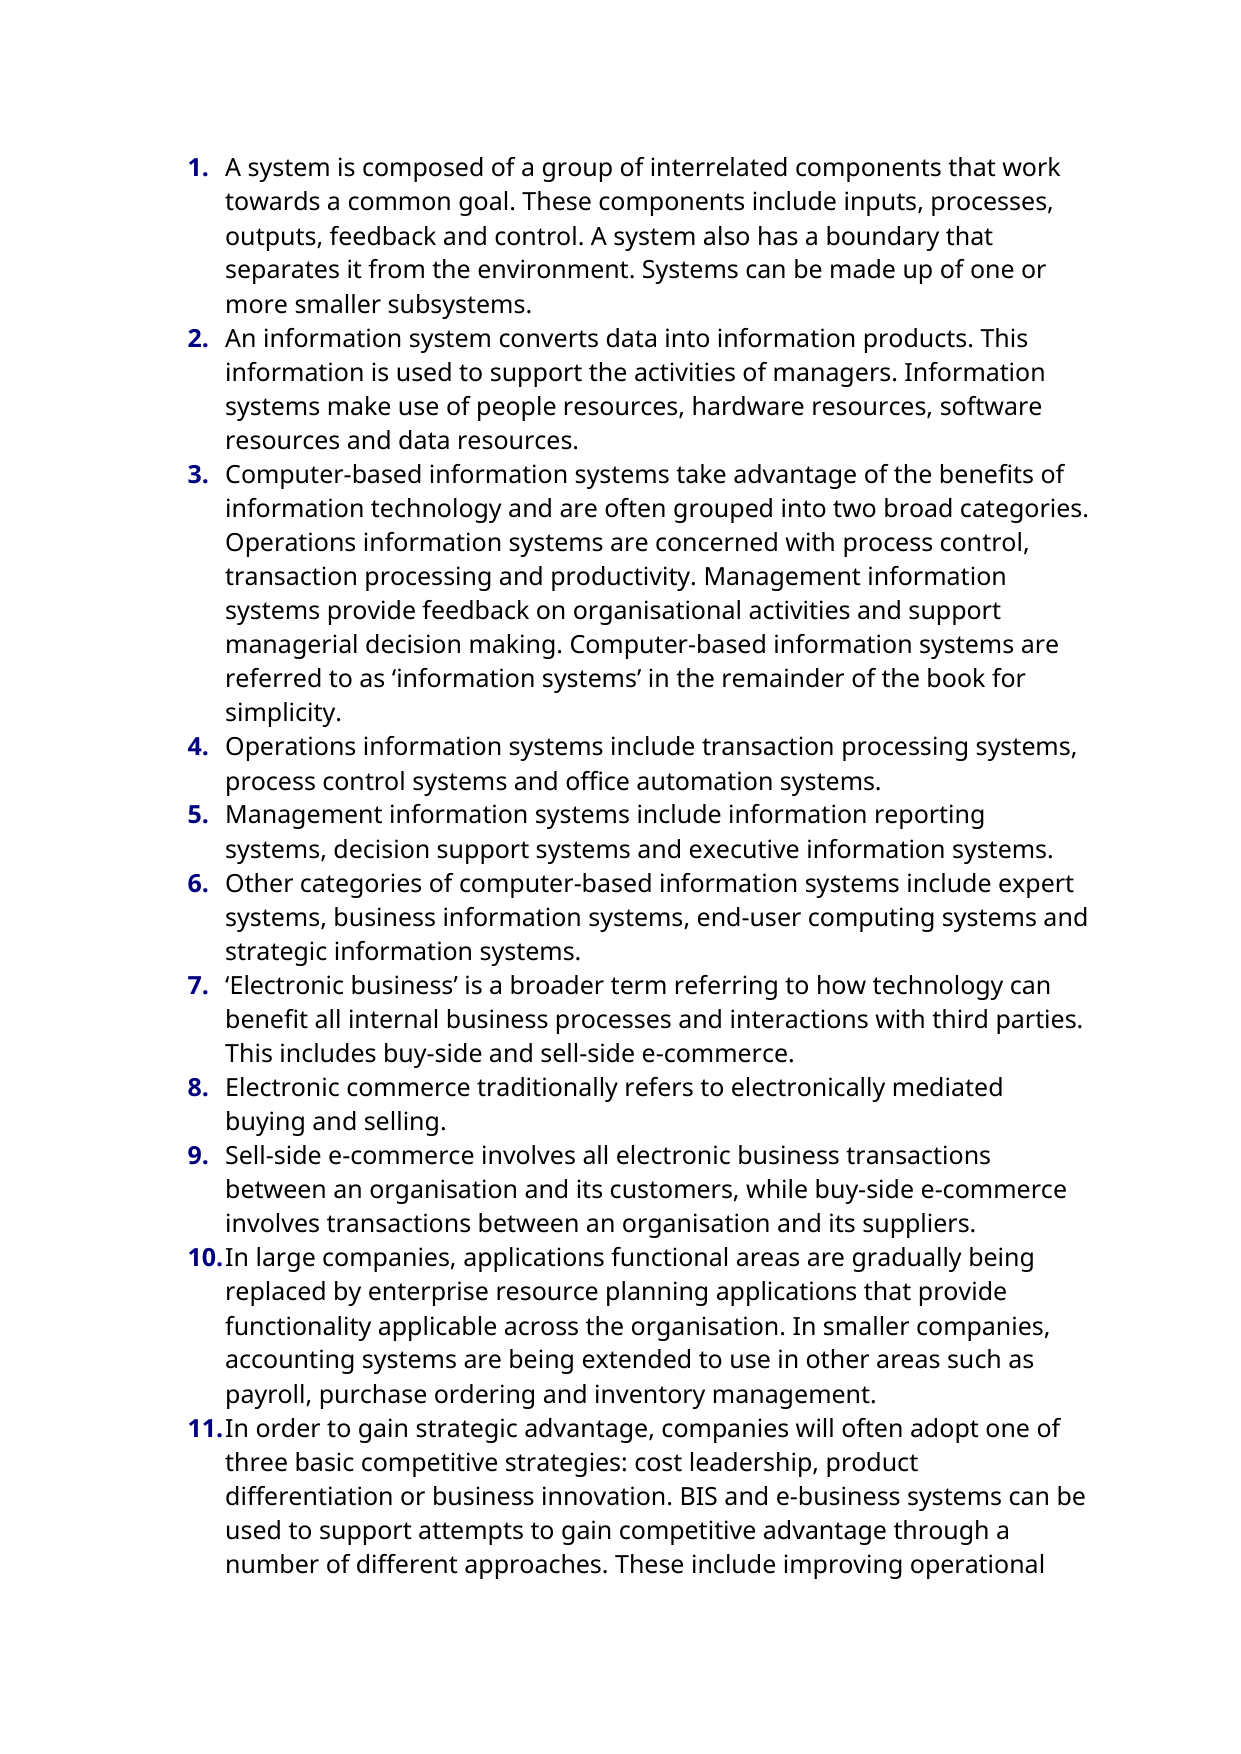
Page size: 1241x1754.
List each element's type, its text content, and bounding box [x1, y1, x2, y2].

list In large companies, applications functional areas are gradually being replaced by enterprise resource planning applications that provide functionality applicable across the organisation. In smaller companies, accounting systems are being extended to use in other areas such as payroll, purchase ordering and inventory management. [187, 1240, 1090, 1410]
list Operations information systems include transaction processing systems, process control systems and office automation systems. [187, 729, 1090, 797]
list A system is composed of a group of interrelated components that work towards a common goal. These components include inputs, processes, outputs, feedback and control. A system also has a boundary that separates it from the environment. Systems can be made up of one or more smaller subsystems. [187, 150, 1090, 320]
list An information system converts data into information products. This information is used to support the activities of managers. Information systems make use of people resources, hardware resources, software resources and data resources. [187, 320, 1090, 457]
list Computer-based information systems take advantage of the benefits of information technology and are often grouped into two broad categories. Operations information systems are concerned with process control, transaction processing and productivity. Management information systems provide feedback on organisational activities and support managerial decision making. Computer-based information systems are referred to as ‘information systems’ in the remainder of the book for simplicity. [187, 457, 1090, 729]
list ‘Electronic business’ is a broader term referring to how technology can benefit all internal business processes and interactions with third parties. This includes buy-side and sell-side e-commerce. [187, 967, 1090, 1070]
list Sell-side e-commerce involves all electronic business transactions between an organisation and its customers, while buy-side e-commerce involves transactions between an organisation and its suppliers. [187, 1138, 1090, 1240]
list Management information systems include information reporting systems, decision support systems and executive information systems. [187, 797, 1090, 865]
list Other categories of computer-based information systems include expert systems, business information systems, end-user computing systems and strategic information systems. [187, 865, 1090, 967]
list Electronic commerce traditionally refers to electronically mediated buying and selling. [187, 1070, 1090, 1138]
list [187, 1410, 1090, 1581]
